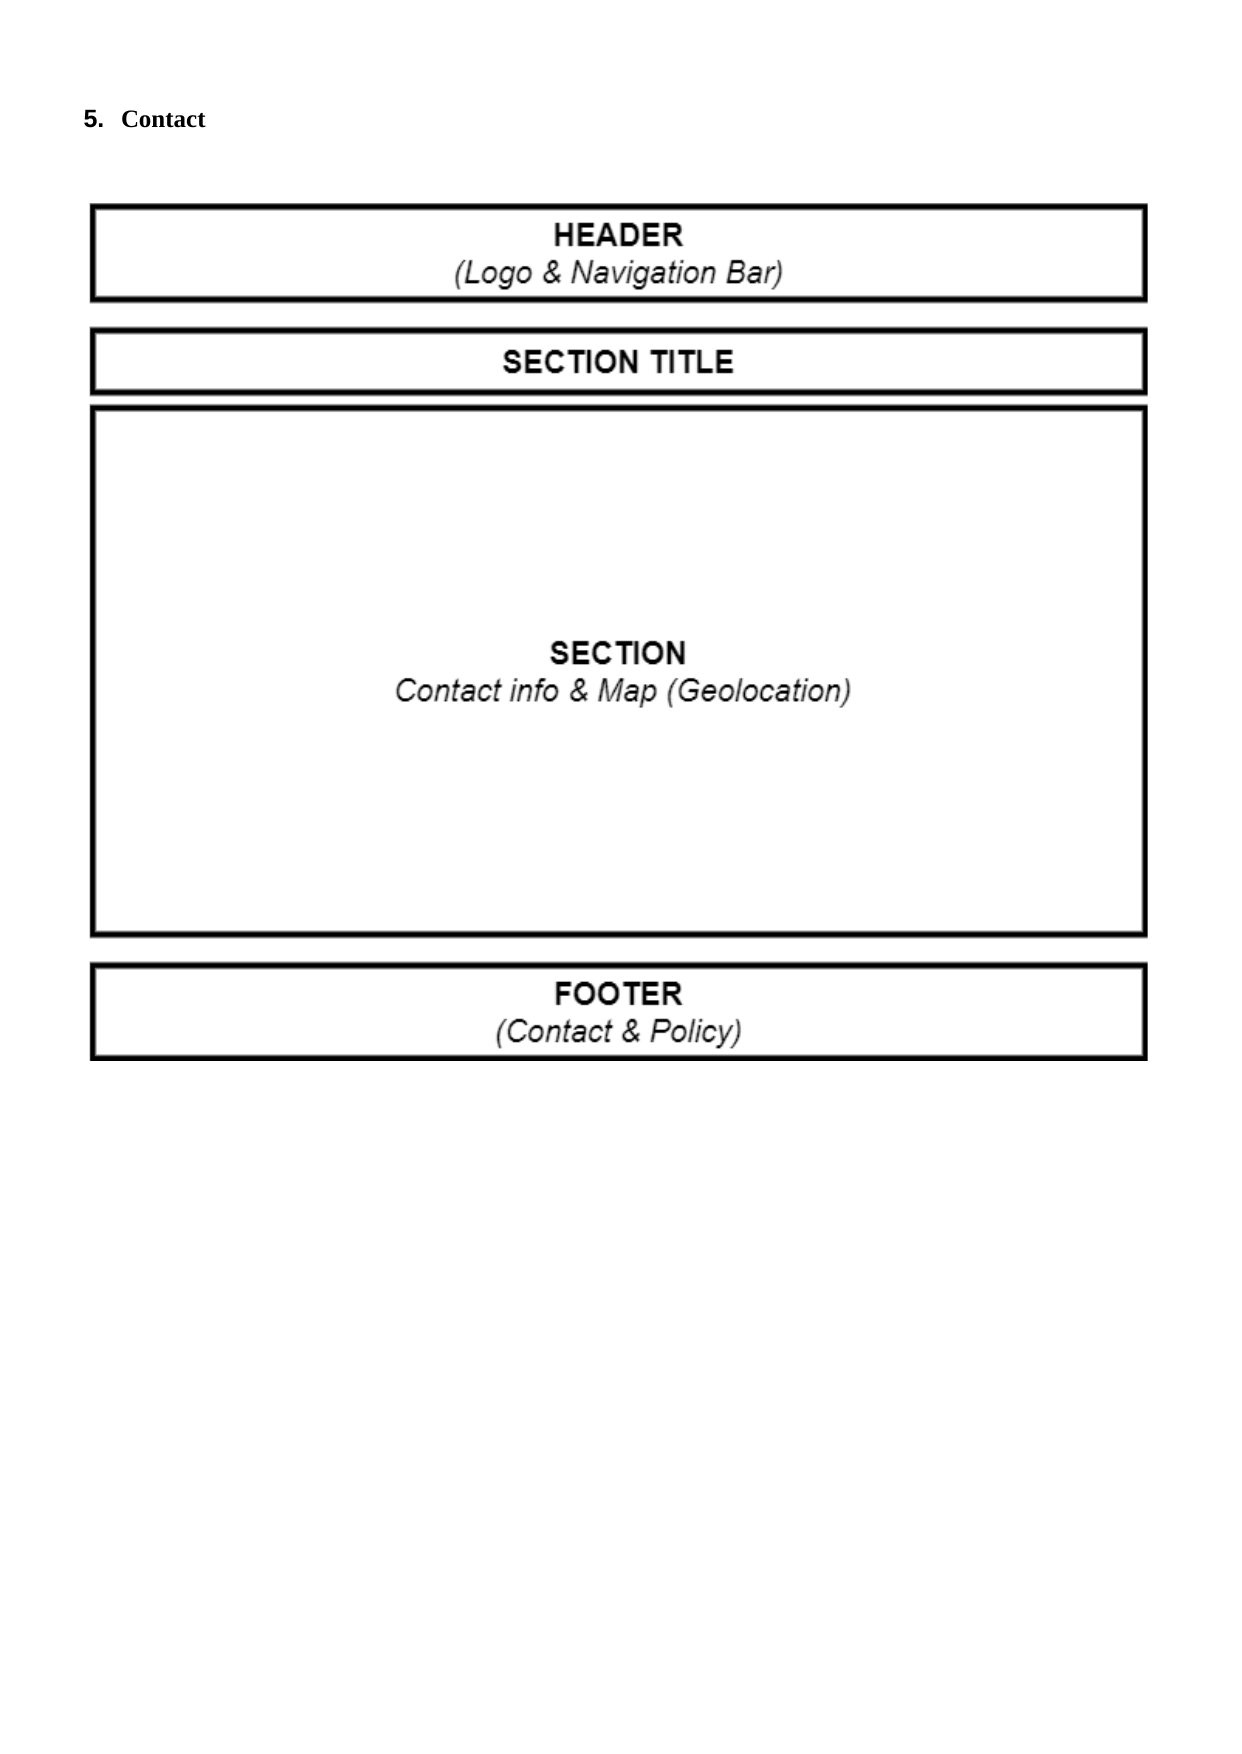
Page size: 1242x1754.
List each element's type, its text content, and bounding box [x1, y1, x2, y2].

subtitle Contact [83, 104, 1212, 133]
picture [89, 203, 1148, 1061]
